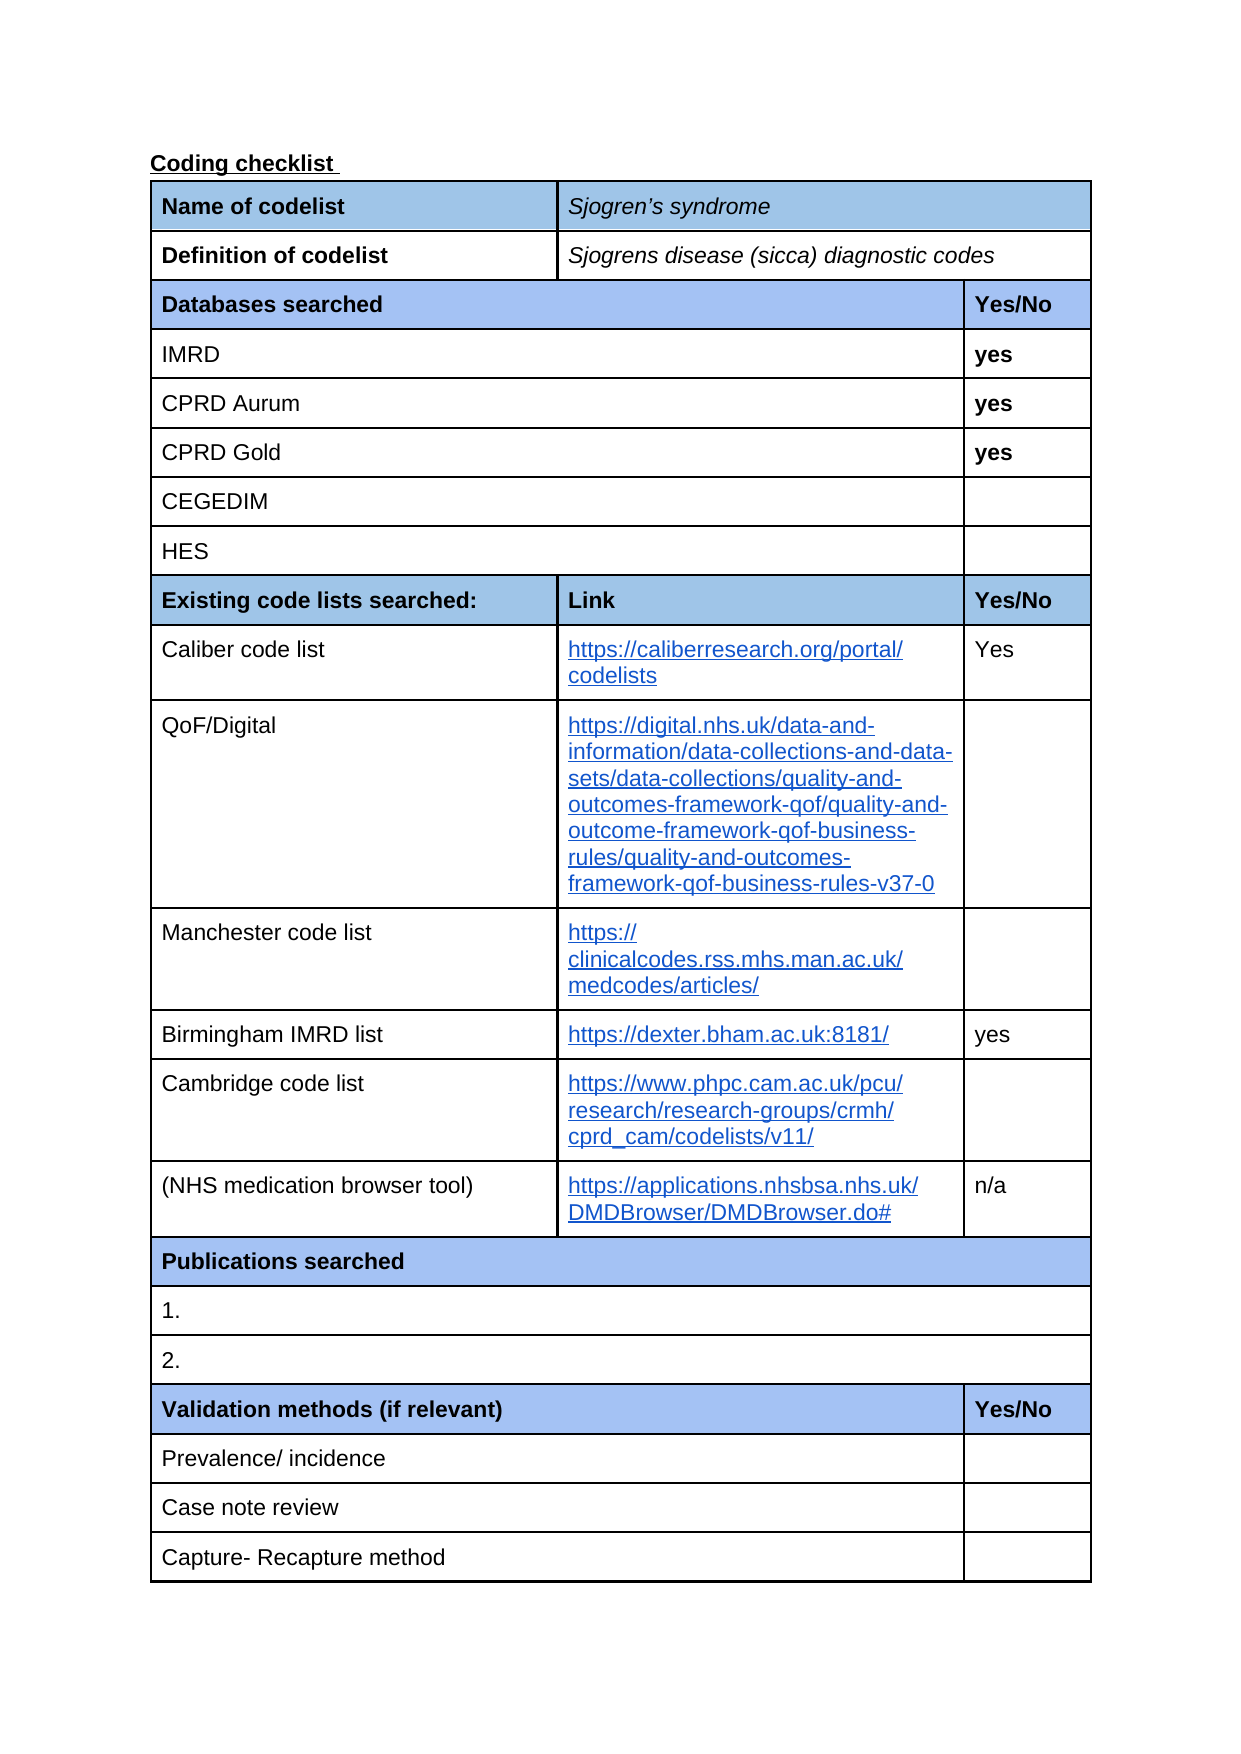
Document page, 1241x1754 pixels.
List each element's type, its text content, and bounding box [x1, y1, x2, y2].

table_cell [965, 1435, 1090, 1482]
table_cell Capture- Recapture method [152, 1533, 963, 1580]
table_cell [965, 1484, 1090, 1531]
table_cell 1. [152, 1287, 1090, 1334]
table_cell Databases searched [152, 281, 963, 328]
table_header Name of codelist [152, 182, 556, 229]
table_cell yes [965, 379, 1090, 427]
table_cell Link [559, 576, 963, 624]
table_cell yes [965, 429, 1090, 476]
table_cell Sjogrens disease (sicca) diagnostic codes [559, 232, 1090, 279]
table_cell https://caliberresearch.org/portal/codelists [559, 626, 963, 699]
table_cell Yes/No [965, 1385, 1090, 1433]
table_cell IMRD [152, 330, 963, 377]
table_cell Publications searched [152, 1238, 1090, 1285]
table_cell Cambridge code list [152, 1060, 556, 1160]
table_cell Caliber code list [152, 626, 556, 699]
table_cell Birmingham IMRD list [152, 1011, 556, 1058]
table_cell [965, 1060, 1090, 1160]
table_cell 2. [152, 1336, 1090, 1383]
table_cell https://dexter.bham.ac.uk:8181/ [559, 1011, 963, 1058]
table_cell Manchester code list [152, 909, 556, 1009]
table_cell Yes [965, 626, 1090, 699]
table_cell n/a [965, 1162, 1090, 1236]
table_cell yes [965, 1011, 1090, 1058]
table_cell CPRD Gold [152, 429, 963, 476]
table_cell CEGEDIM [152, 478, 963, 525]
table_cell Yes/No [965, 281, 1090, 328]
table_cell https://applications.nhsbsa.nhs.uk/DMDBrowser/DMDBrowser.do# [559, 1162, 963, 1236]
table_cell HES [152, 527, 963, 574]
table_cell https://clinicalcodes.rss.mhs.man.ac.uk/medcodes/articles/ [559, 909, 963, 1009]
table_cell [965, 701, 1090, 907]
table_header Sjogren’s syndrome [559, 182, 1090, 229]
text Coding checklist [150, 150, 1090, 176]
table_cell Prevalence/ incidence [152, 1435, 963, 1482]
table_cell Existing code lists searched: [152, 576, 556, 624]
table_cell CPRD Aurum [152, 379, 963, 427]
table_cell (NHS medication browser tool) [152, 1162, 556, 1236]
table_cell [965, 1533, 1090, 1580]
table_cell [965, 478, 1090, 525]
table_cell Definition of codelist [152, 232, 556, 279]
table_cell Yes/No [965, 576, 1090, 624]
table_cell yes [965, 330, 1090, 377]
table_cell [965, 909, 1090, 1009]
table_cell Validation methods (if relevant) [152, 1385, 963, 1433]
table_cell Case note review [152, 1484, 963, 1531]
table_cell https://www.phpc.cam.ac.uk/pcu/research/research-groups/crmh/cprd_cam/codelists/v11/ [559, 1060, 963, 1160]
table_cell QoF/Digital [152, 701, 556, 907]
table_cell [965, 527, 1090, 574]
table_cell https://digital.nhs.uk/data-and-information/data-collections-and-data-sets/data-collections/quality-and-outcomes-framework-qof/quality-and-outcome-framework-qof-business-rules/quality-and-outcomes-framework-qof-business-rules-v37-0 [559, 701, 963, 907]
